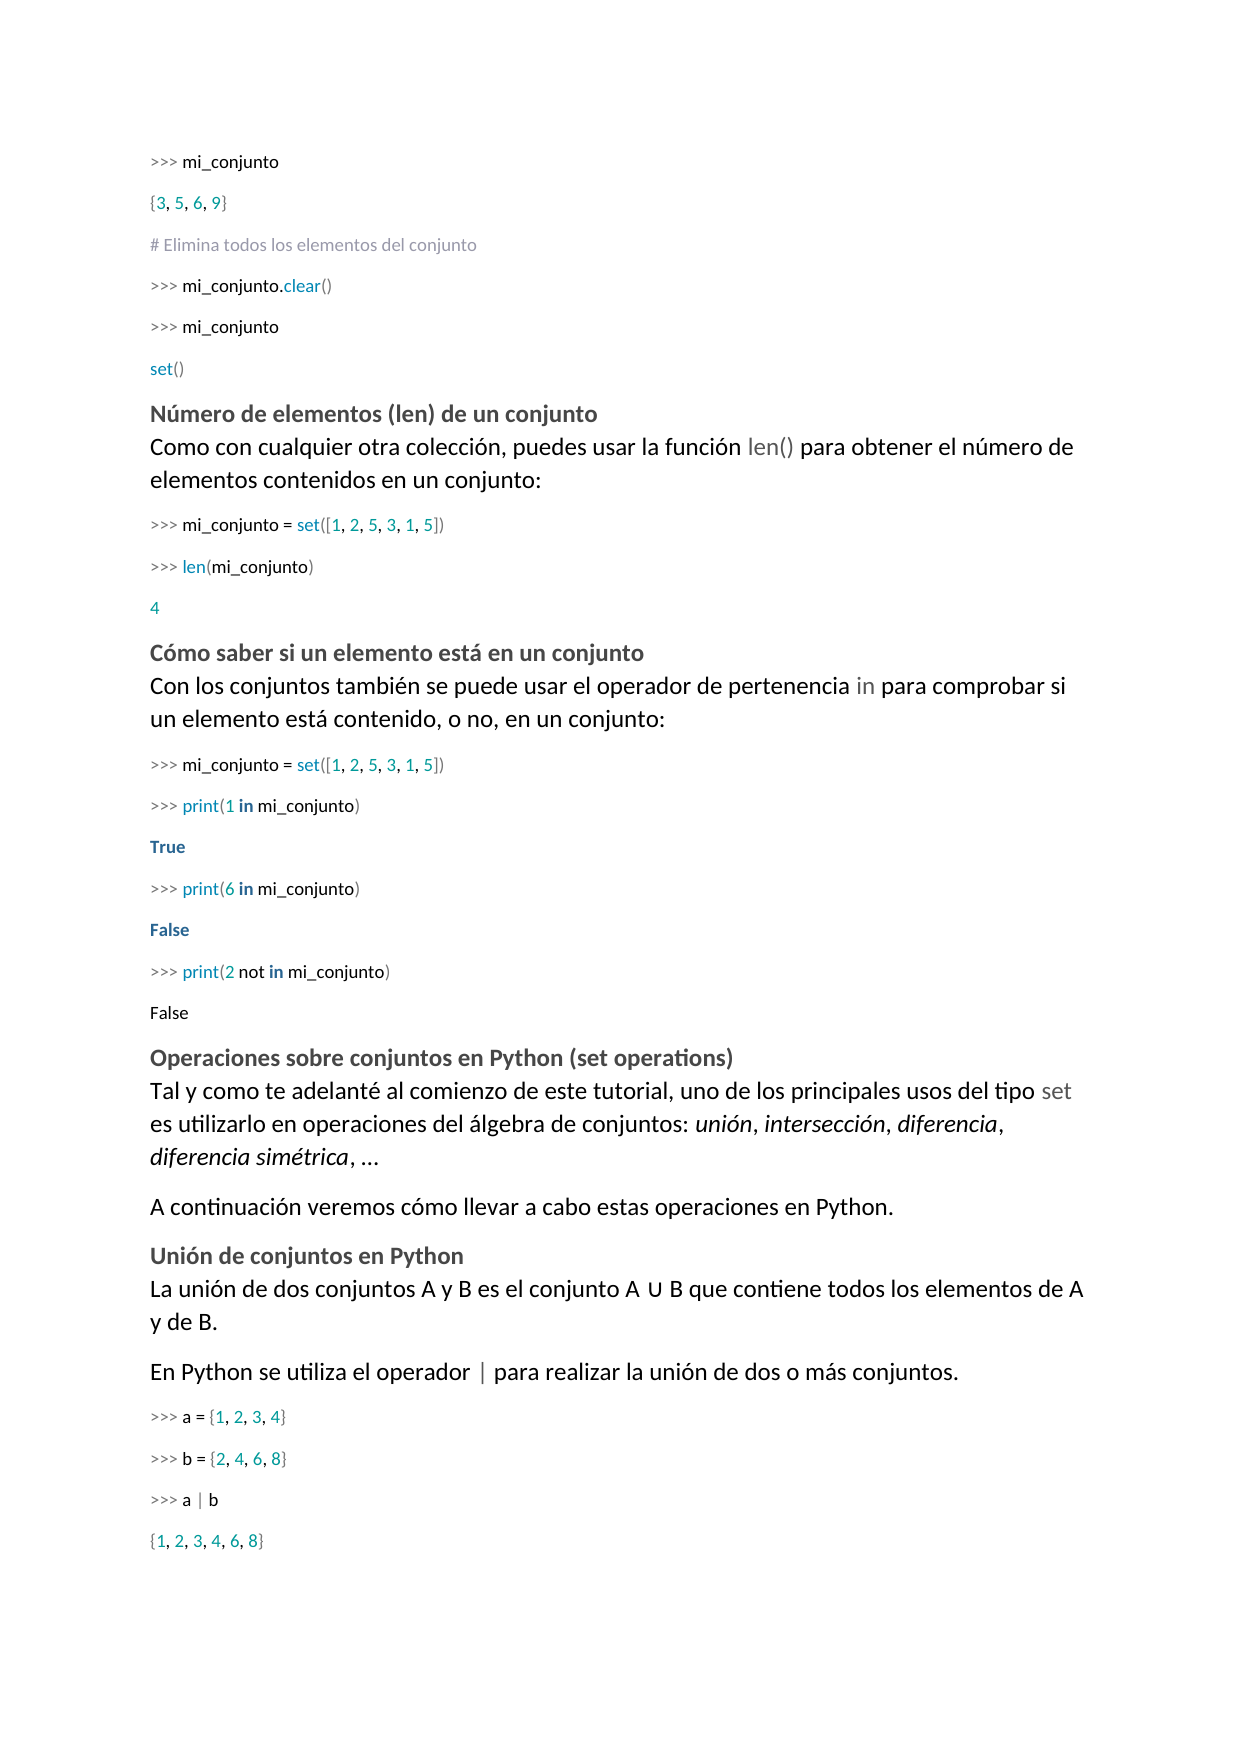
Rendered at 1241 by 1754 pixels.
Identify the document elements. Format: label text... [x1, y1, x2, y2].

text >>> print(2 not in mi_conjunto) [150, 960, 1090, 983]
text A continuación veremos cómo llevar a cabo estas operaciones en Python. [150, 1191, 1090, 1221]
text 4 [150, 596, 1090, 619]
text La unión de dos conjuntos A y B es el conjunto A ∪ B que contiene todos los elementos de A y de B. [150, 1273, 1090, 1337]
text >>> a | b [150, 1488, 1090, 1511]
text True [150, 836, 1090, 859]
subtitle Operaciones sobre conjuntos en Python (set operations) [150, 1042, 1090, 1073]
text >>> mi_conjunto = set([1, 2, 5, 3, 1, 5]) [150, 753, 1090, 776]
text {1, 2, 3, 4, 6, 8} [150, 1529, 1090, 1552]
text set() [150, 357, 1090, 380]
text >>> len(mi_conjunto) [150, 555, 1090, 578]
text Como con cualquier otra colección, puedes usar la función len() para obtener el número de elementos contenidos en un conjunto: [150, 431, 1090, 494]
text >>> mi_conjunto [150, 150, 1090, 173]
text >>> print(1 in mi_conjunto) [150, 794, 1090, 817]
subtitle Cómo saber si un elemento está en un conjunto [150, 638, 1090, 668]
text >>> mi_conjunto [150, 315, 1090, 338]
text False [150, 918, 1090, 941]
text En Python se utiliza el operador | para realizar la unión de dos o más conjuntos. [150, 1356, 1090, 1386]
text Con los conjuntos también se puede usar el operador de pertenencia in para comprobar si un elemento está contenido, o no, en un conjunto: [150, 671, 1090, 734]
text >>> mi_conjunto.clear() [150, 274, 1090, 297]
text >>> a = {1, 2, 3, 4} [150, 1405, 1090, 1428]
text >>> mi_conjunto = set([1, 2, 5, 3, 1, 5]) [150, 513, 1090, 536]
text {3, 5, 6, 9} [150, 191, 1090, 214]
subtitle Número de elementos (len) de un conjunto [150, 398, 1090, 429]
text >>> b = {2, 4, 6, 8} [150, 1447, 1090, 1470]
text False [150, 1001, 1090, 1024]
subtitle Unión de conjuntos en Python [150, 1240, 1090, 1271]
text Tal y como te adelanté al comienzo de este tutorial, uno de los principales usos del tipo set es utilizarlo en operaciones del álgebra de conjuntos: unión, intersección, diferencia, diferencia simétrica, … [150, 1075, 1090, 1172]
text # Elimina todos los elementos del conjunto [150, 233, 1090, 256]
text >>> print(6 in mi_conjunto) [150, 877, 1090, 900]
